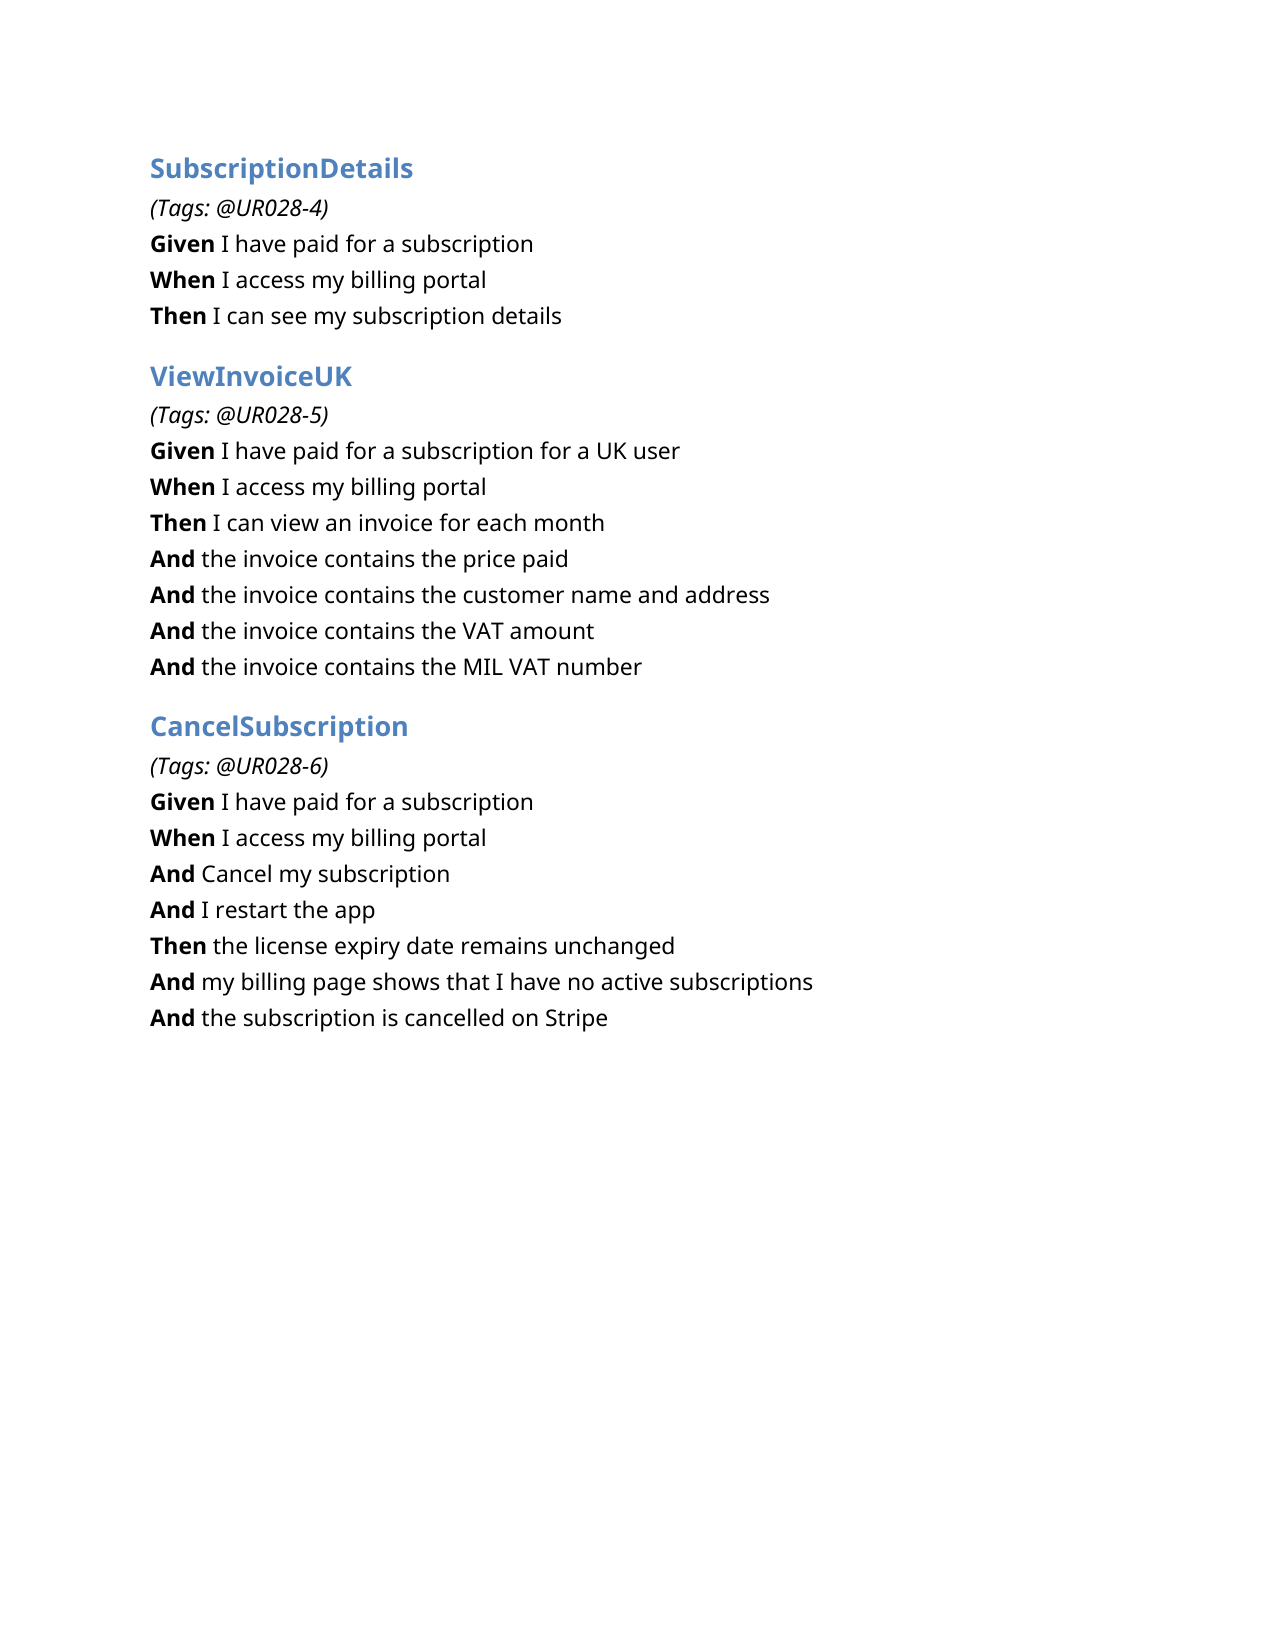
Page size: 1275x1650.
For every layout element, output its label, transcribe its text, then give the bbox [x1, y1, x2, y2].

text And the invoice contains the customer name and address [150, 579, 1125, 610]
text When I access my billing portal [150, 264, 1125, 296]
subtitle SubscriptionDetails [150, 150, 1125, 187]
text When I access my billing portal [150, 822, 1125, 853]
text (Tags: @UR028-4) [150, 192, 1125, 224]
text (Tags: @UR028-6) [150, 750, 1125, 781]
text And my billing page shows that I have no active subscriptions [150, 966, 1125, 997]
text Then the license expiry date remains unchanged [150, 930, 1125, 961]
text And I restart the app [150, 894, 1125, 925]
text (Tags: @UR028-5) [150, 399, 1125, 431]
text And the invoice contains the MIL VAT number [150, 651, 1125, 682]
text And the invoice contains the price paid [150, 543, 1125, 574]
subtitle CancelSubscription [150, 708, 1125, 744]
text When I access my billing portal [150, 471, 1125, 502]
text Then I can view an invoice for each month [150, 507, 1125, 538]
text Given I have paid for a subscription [150, 786, 1125, 817]
text Given I have paid for a subscription [150, 228, 1125, 259]
text Then I can see my subscription details [150, 300, 1125, 331]
text And the subscription is cancelled on Stripe [150, 1002, 1125, 1033]
subtitle ViewInvoiceUK [150, 357, 1125, 394]
text Given I have paid for a subscription for a UK user [150, 435, 1125, 467]
text And the invoice contains the VAT amount [150, 615, 1125, 646]
text And Cancel my subscription [150, 858, 1125, 889]
